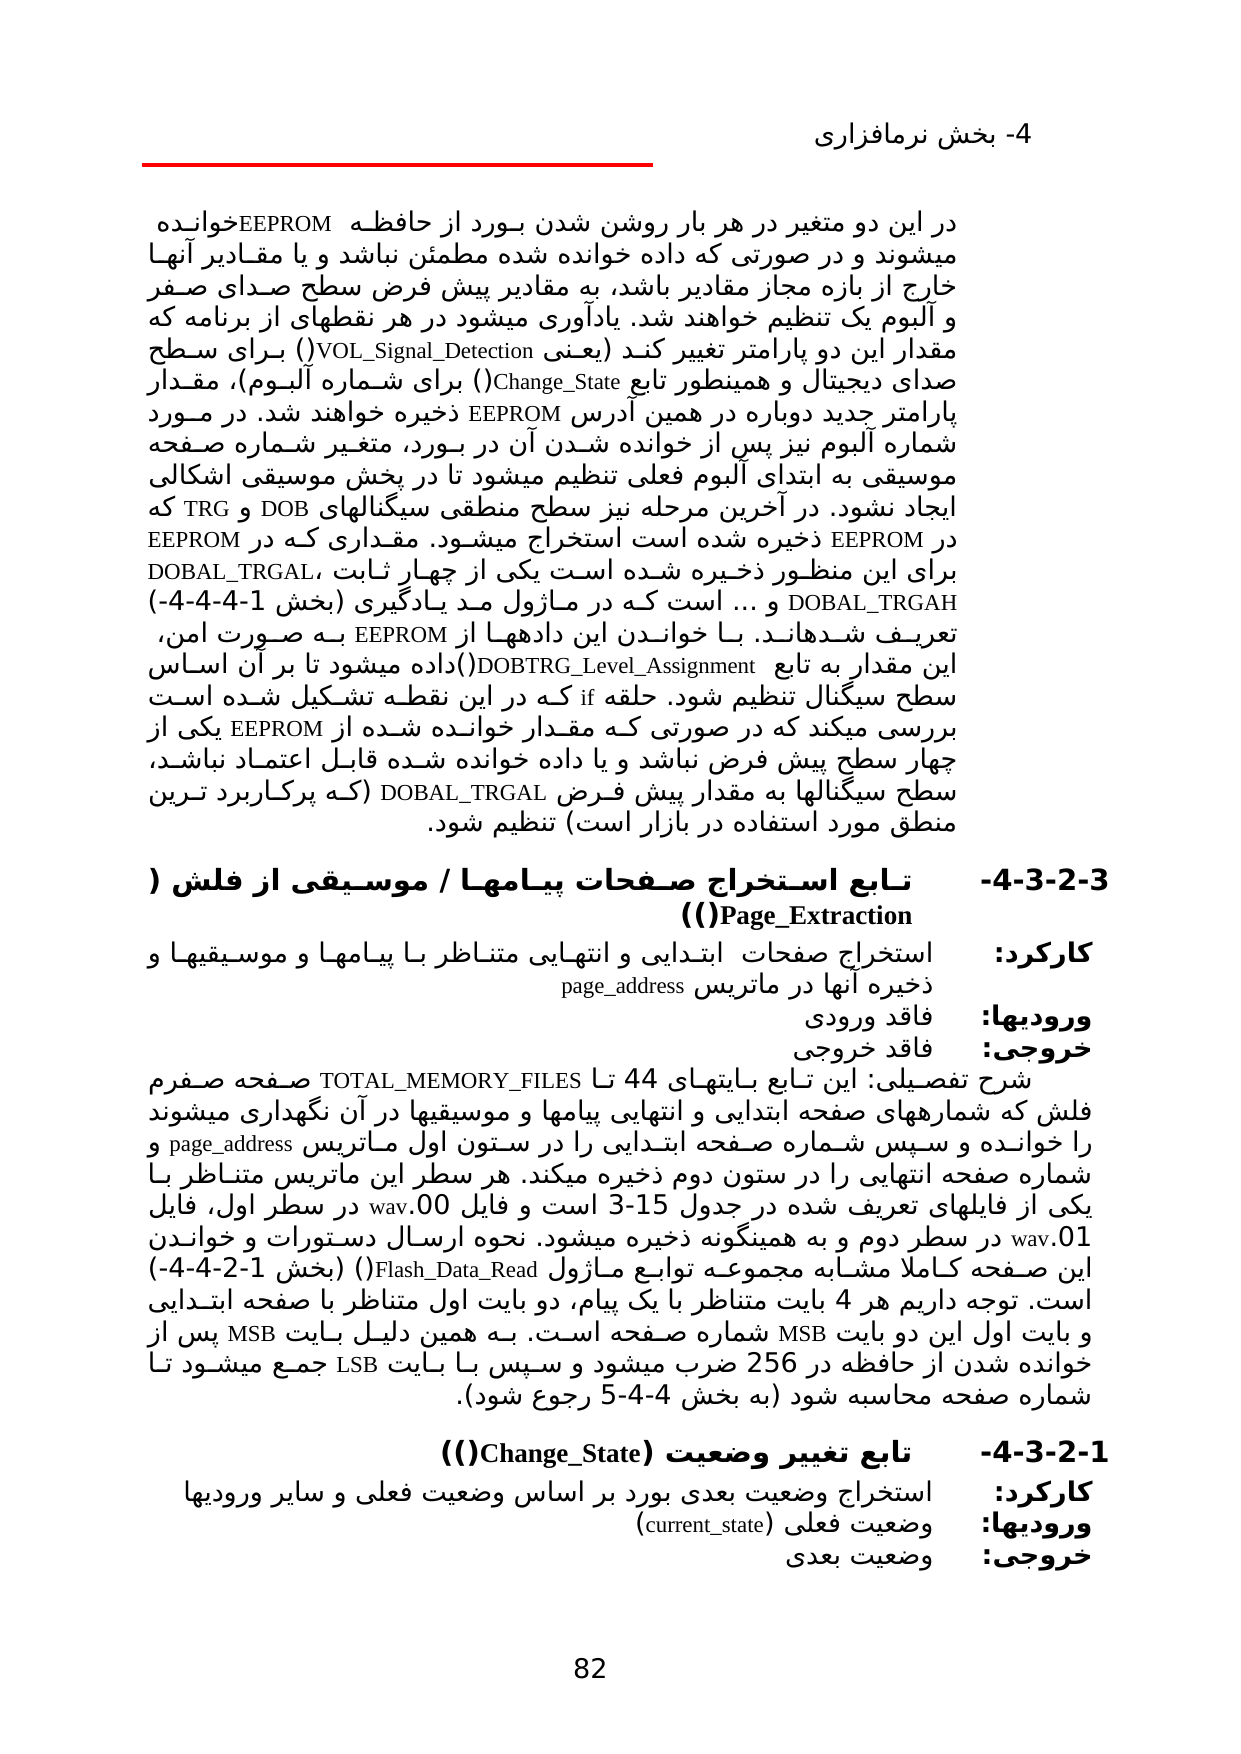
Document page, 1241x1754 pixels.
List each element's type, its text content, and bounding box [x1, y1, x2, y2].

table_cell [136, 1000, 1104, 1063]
subtitle تابع استخراج صفحات پیامها / موسیقی از فلش (Page_Extraction()) [148, 863, 980, 931]
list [148, 207, 995, 838]
subtitle تابع تغییر وضعیت (Change_State()) [148, 1436, 980, 1469]
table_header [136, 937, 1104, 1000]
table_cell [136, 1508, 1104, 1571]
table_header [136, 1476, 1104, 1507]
